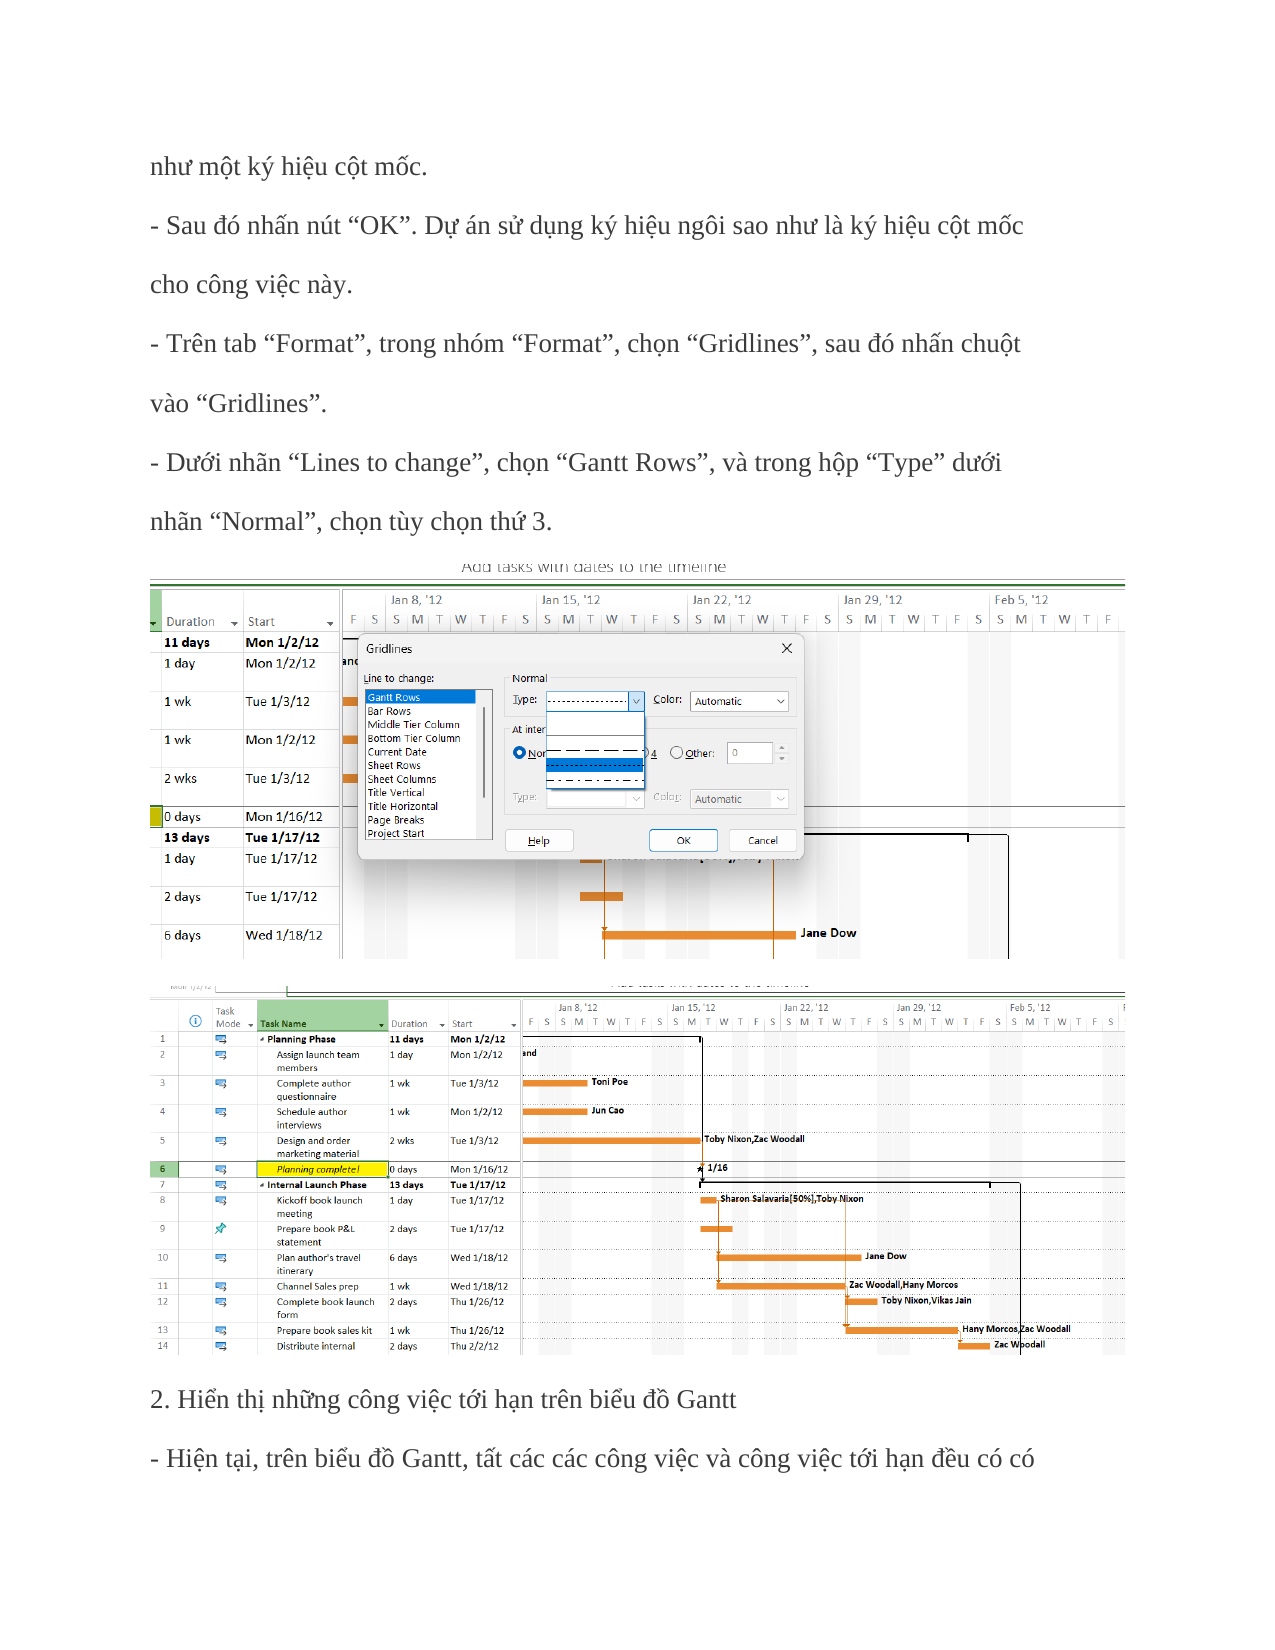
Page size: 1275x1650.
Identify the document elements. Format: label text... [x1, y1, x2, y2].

picture [150, 564, 1125, 959]
text - Trên tab “Format”, trong nhóm “Format”, chọn “Gridlines”, sau đó nhấn chuột [150, 327, 1125, 359]
text - Dưới nhãn “Lines to change”, chọn “Gantt Rows”, và trong hộp “Type” dưới [150, 446, 1125, 477]
text cho công việc này. [150, 268, 1125, 299]
text - Hiện tại, trên biểu đồ Gantt, tất các các công việc và công việc tới hạn đều có có [150, 1442, 1125, 1473]
text 2. Hiển thị những công việc tới hạn trên biểu đồ Gantt [150, 1383, 1125, 1414]
text nhãn “Normal”, chọn tùy chọn thứ 3. [150, 505, 1125, 536]
text vào “Gridlines”. [150, 387, 1125, 418]
text - Sau đó nhấn nút “OK”. Dự án sử dụng ký hiệu ngôi sao như là ký hiệu cột mốc [150, 209, 1125, 240]
text như một ký hiệu cột mốc. [150, 150, 1125, 181]
picture [150, 986, 1125, 1355]
